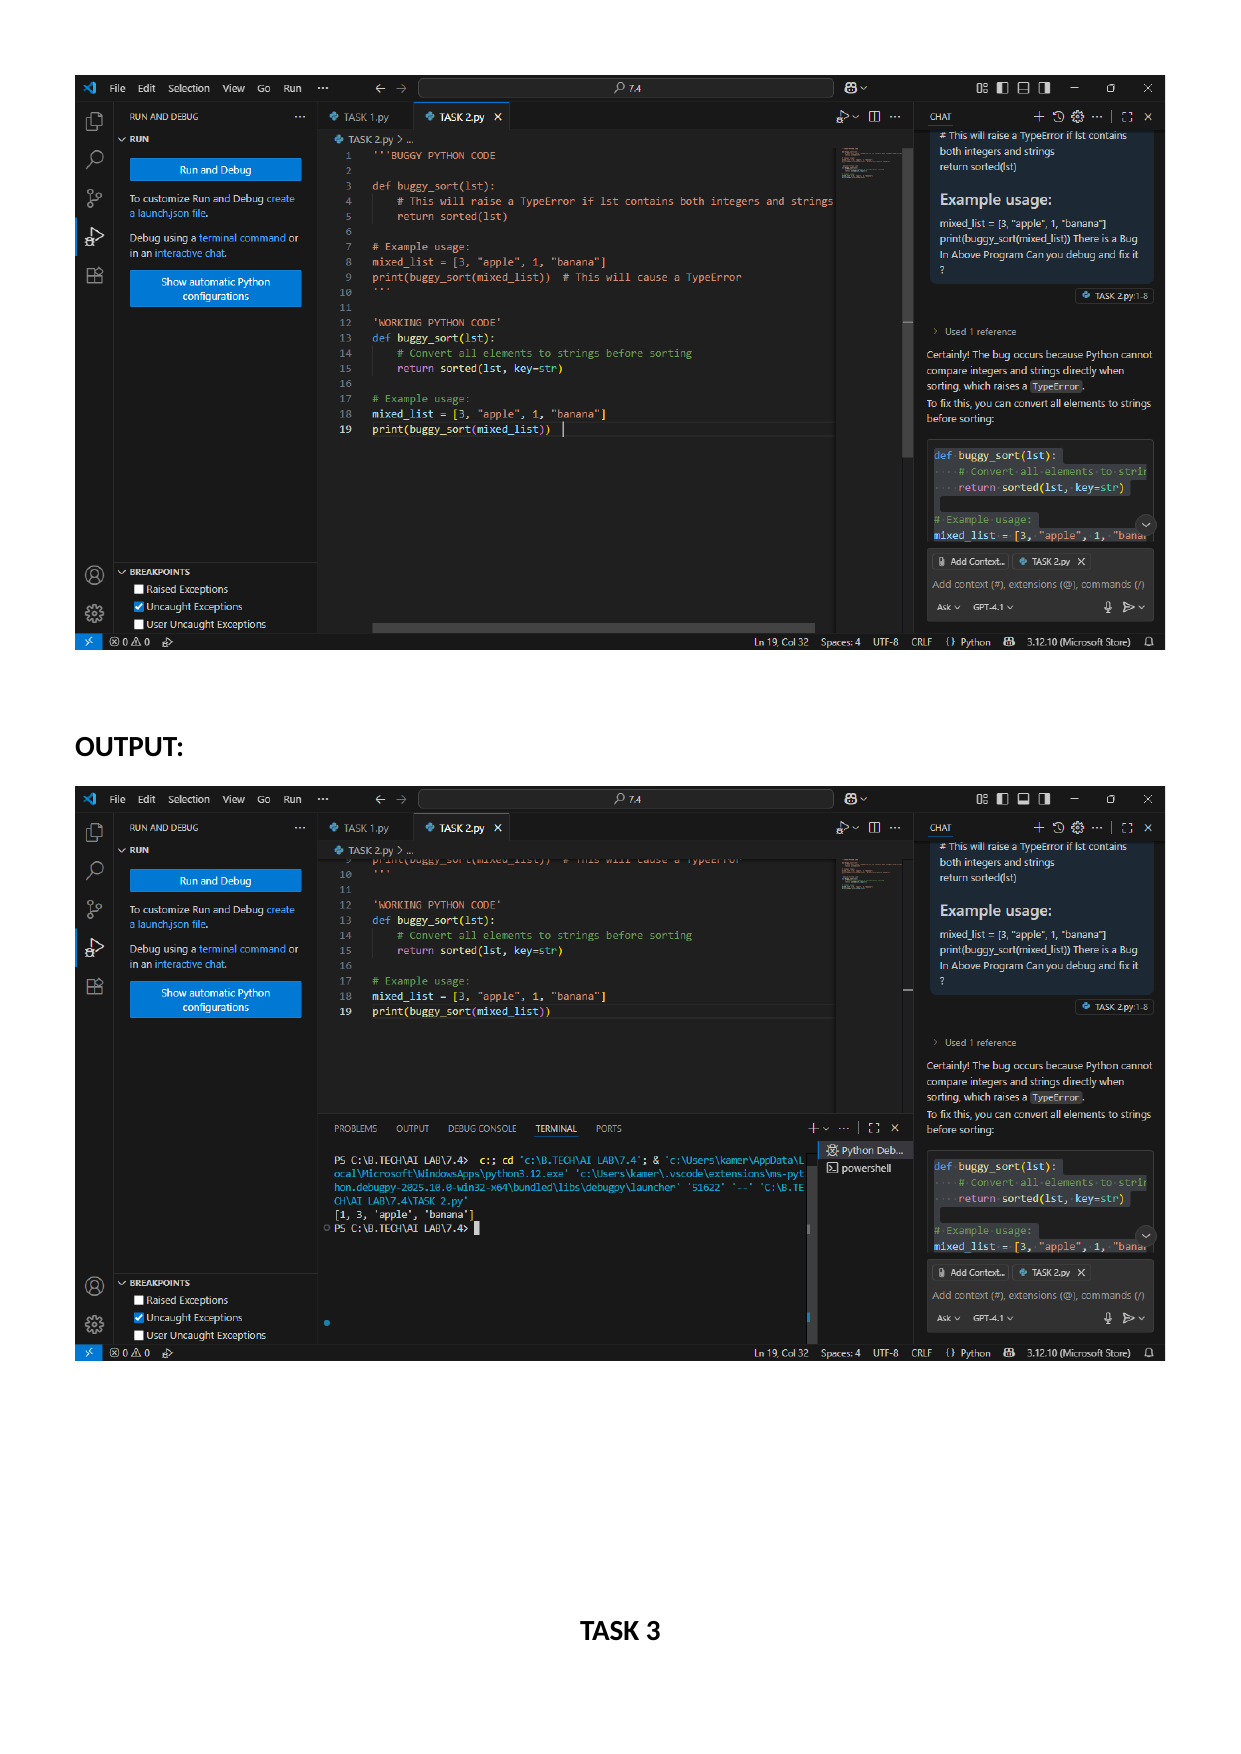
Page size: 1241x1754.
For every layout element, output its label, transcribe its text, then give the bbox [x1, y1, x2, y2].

text TASK 3 [75, 1612, 1165, 1648]
picture [75, 786, 1166, 1361]
picture [75, 75, 1166, 650]
text OUTPUT: [75, 728, 1165, 764]
